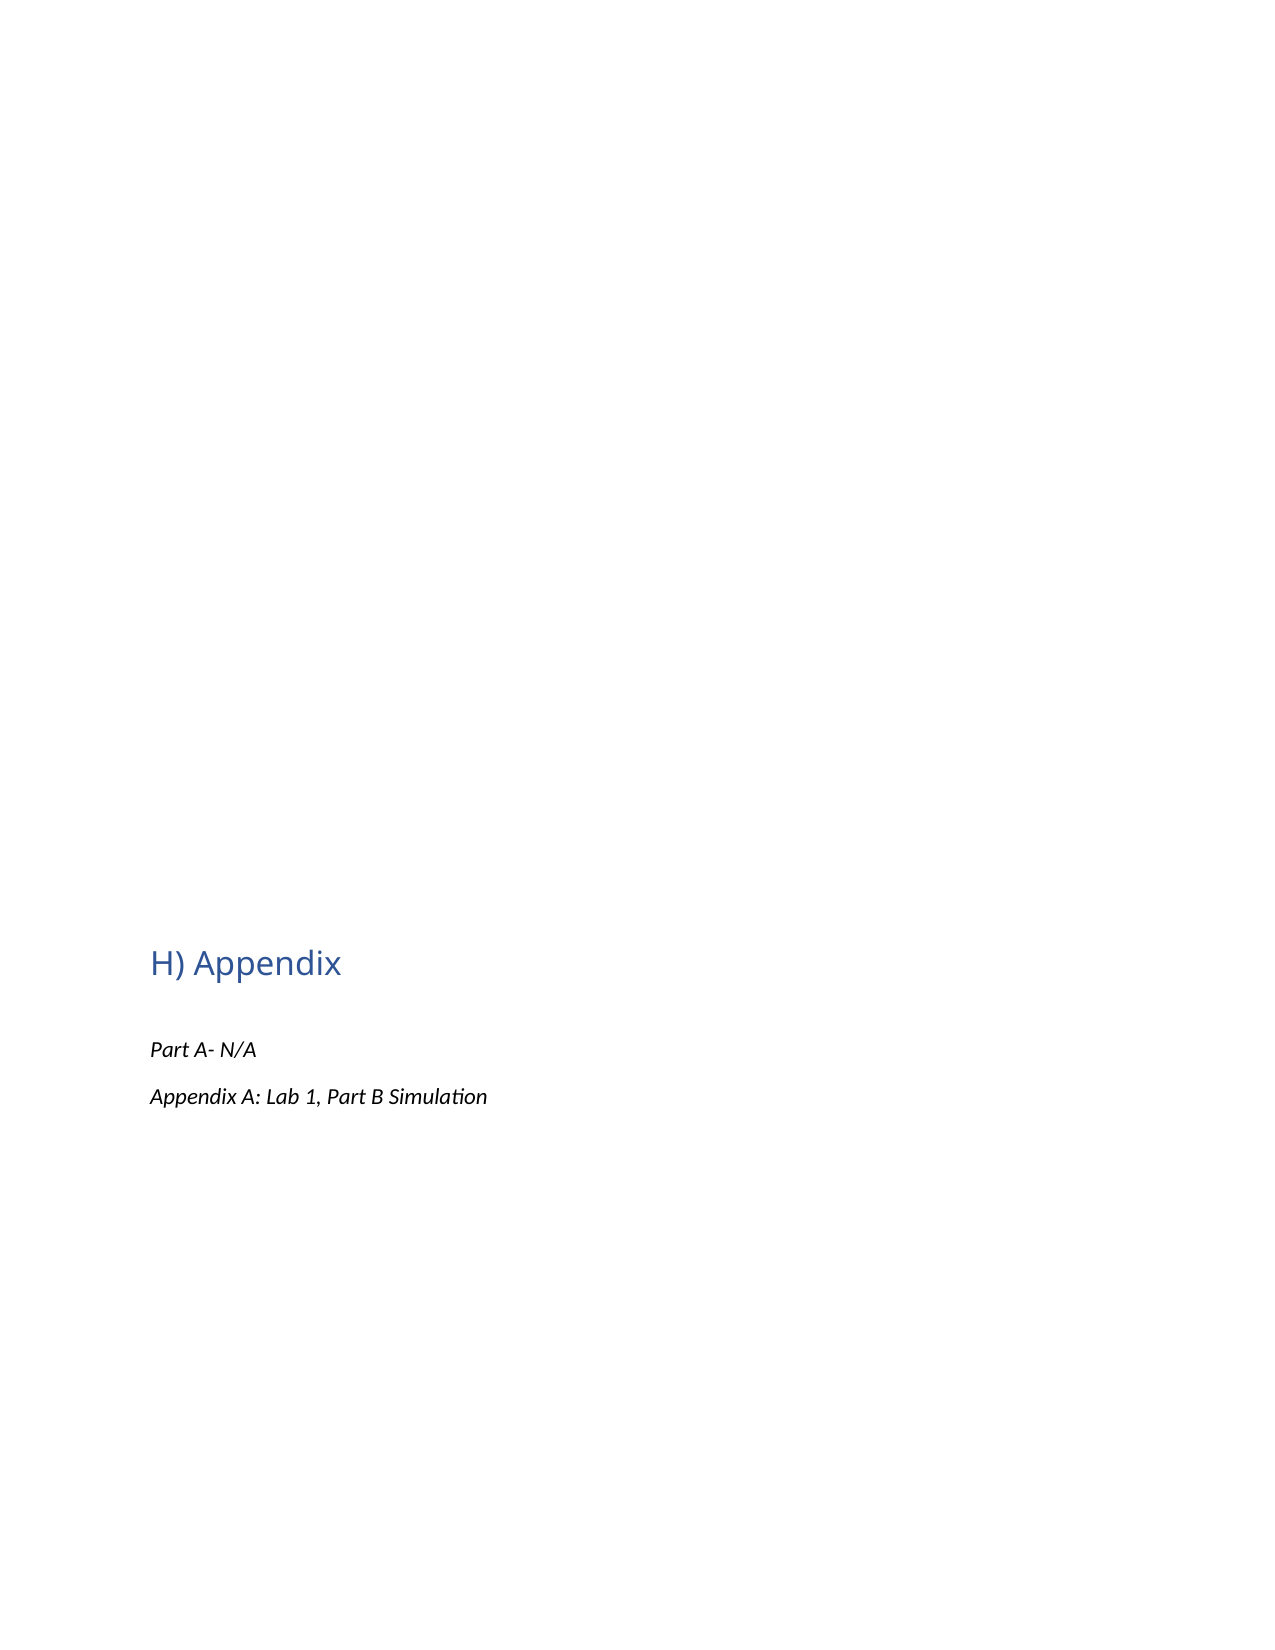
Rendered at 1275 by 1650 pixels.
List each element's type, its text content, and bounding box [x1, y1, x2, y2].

text Appendix A: Lab 1, Part B Simulation [150, 1082, 1125, 1110]
subtitle H) Appendix [150, 939, 1125, 985]
text Part A- N/A [150, 1035, 1125, 1063]
